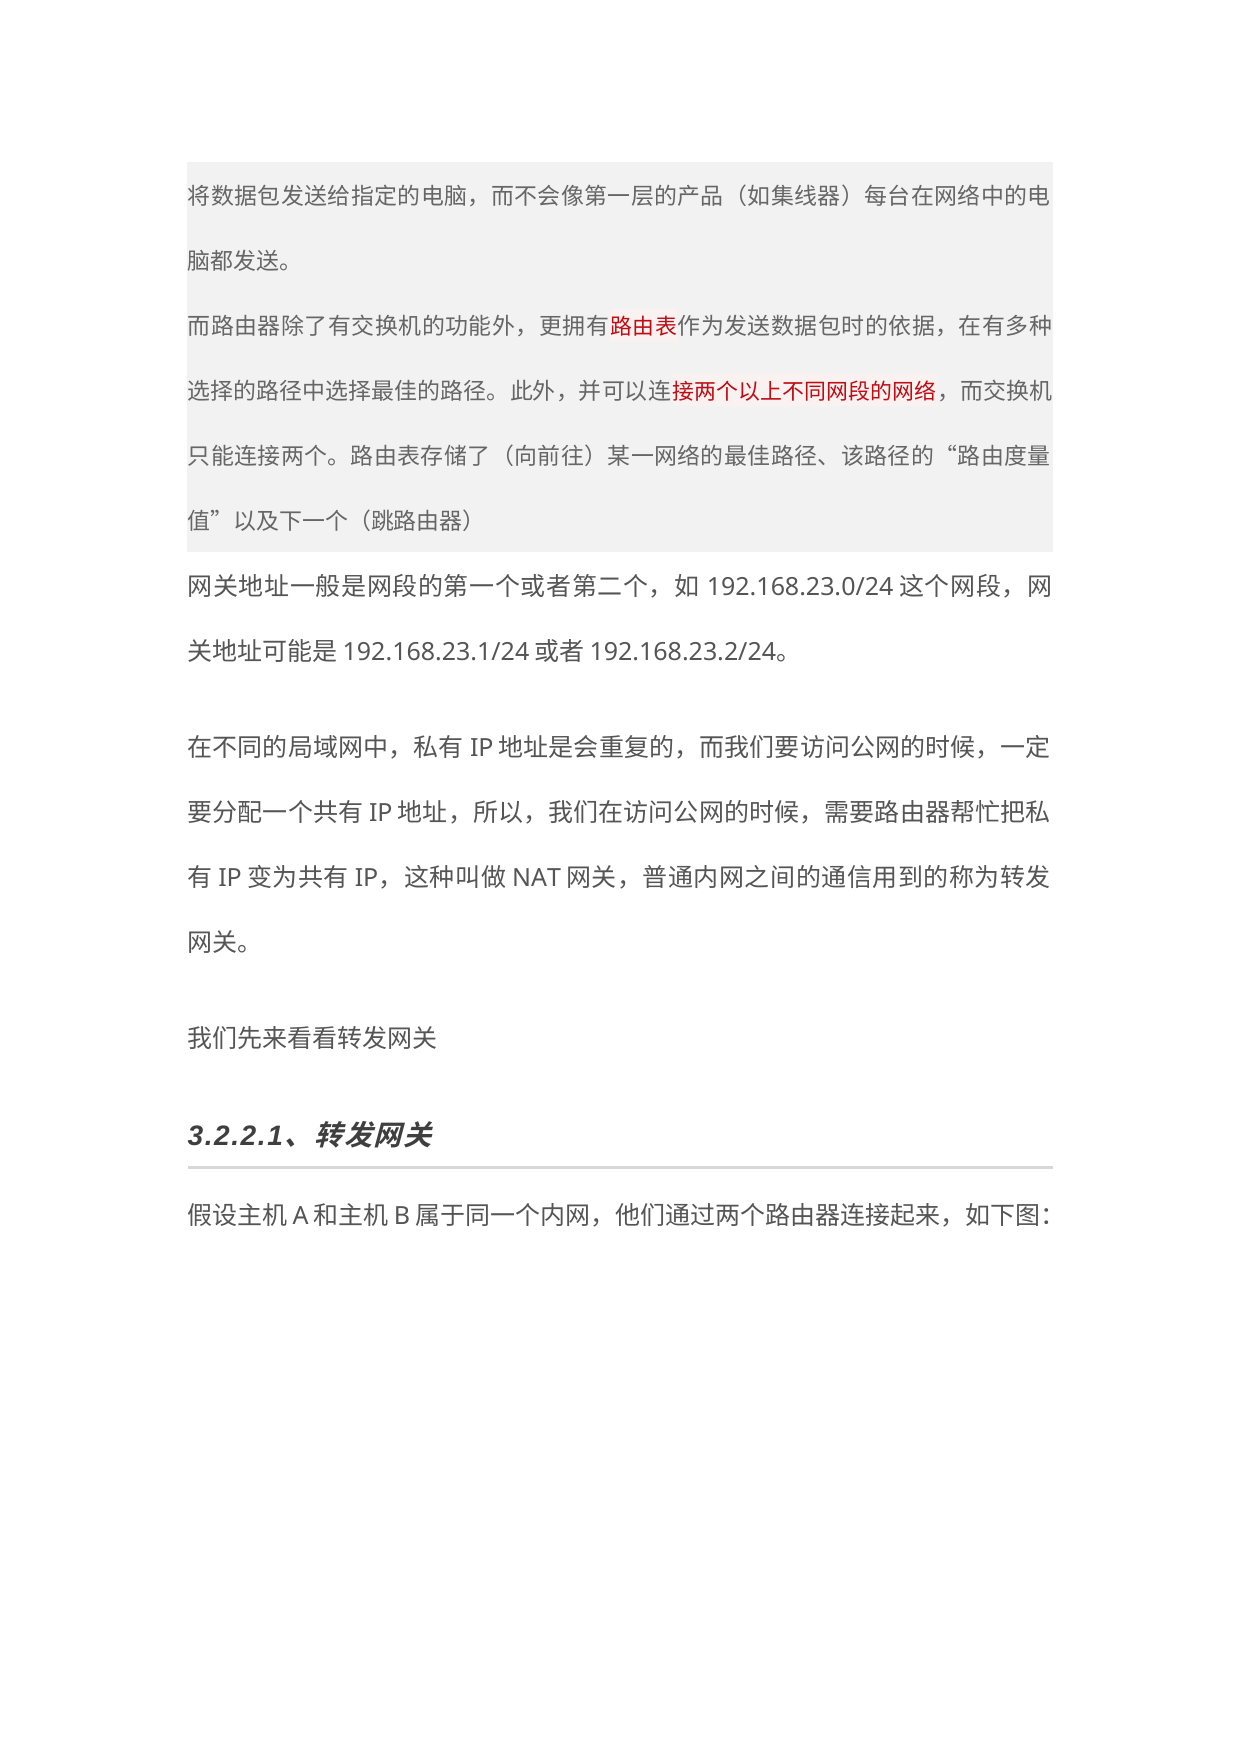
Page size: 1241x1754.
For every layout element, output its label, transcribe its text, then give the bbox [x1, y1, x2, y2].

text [187, 162, 1053, 292]
text 而路由器除了有交换机的功能外，更拥有路由表作为发送数据包时的依据，在有多种选择的路径中选择最佳的路径。此外，并可以连接两个以上不同网段的网络，而交换机只能连接两个。路由表存储了（向前往）某一网络的最佳路径、该路径的“路由度量值”以及下一个（跳路由器） [187, 292, 1053, 552]
text 3.2.2.1、转发网关 [187, 1101, 1053, 1169]
text 假设主机A和主机B属于同一个内网，他们通过两个路由器连接起来，如下图： [187, 1181, 1053, 1246]
text 在不同的局域网中，私有IP地址是会重复的，而我们要访问公网的时候，一定要分配一个共有IP地址，所以，我们在访问公网的时候，需要路由器帮忙把私有IP变为共有IP，这种叫做NAT网关，普通内网之间的通信用到的称为转发网关。 [187, 713, 1053, 973]
text 我们先来看看转发网关 [187, 1004, 1053, 1069]
text 网关地址一般是网段的第一个或者第二个，如192.168.23.0/24这个网段，网关地址可能是192.168.23.1/24或者192.168.23.2/24。 [187, 552, 1053, 682]
